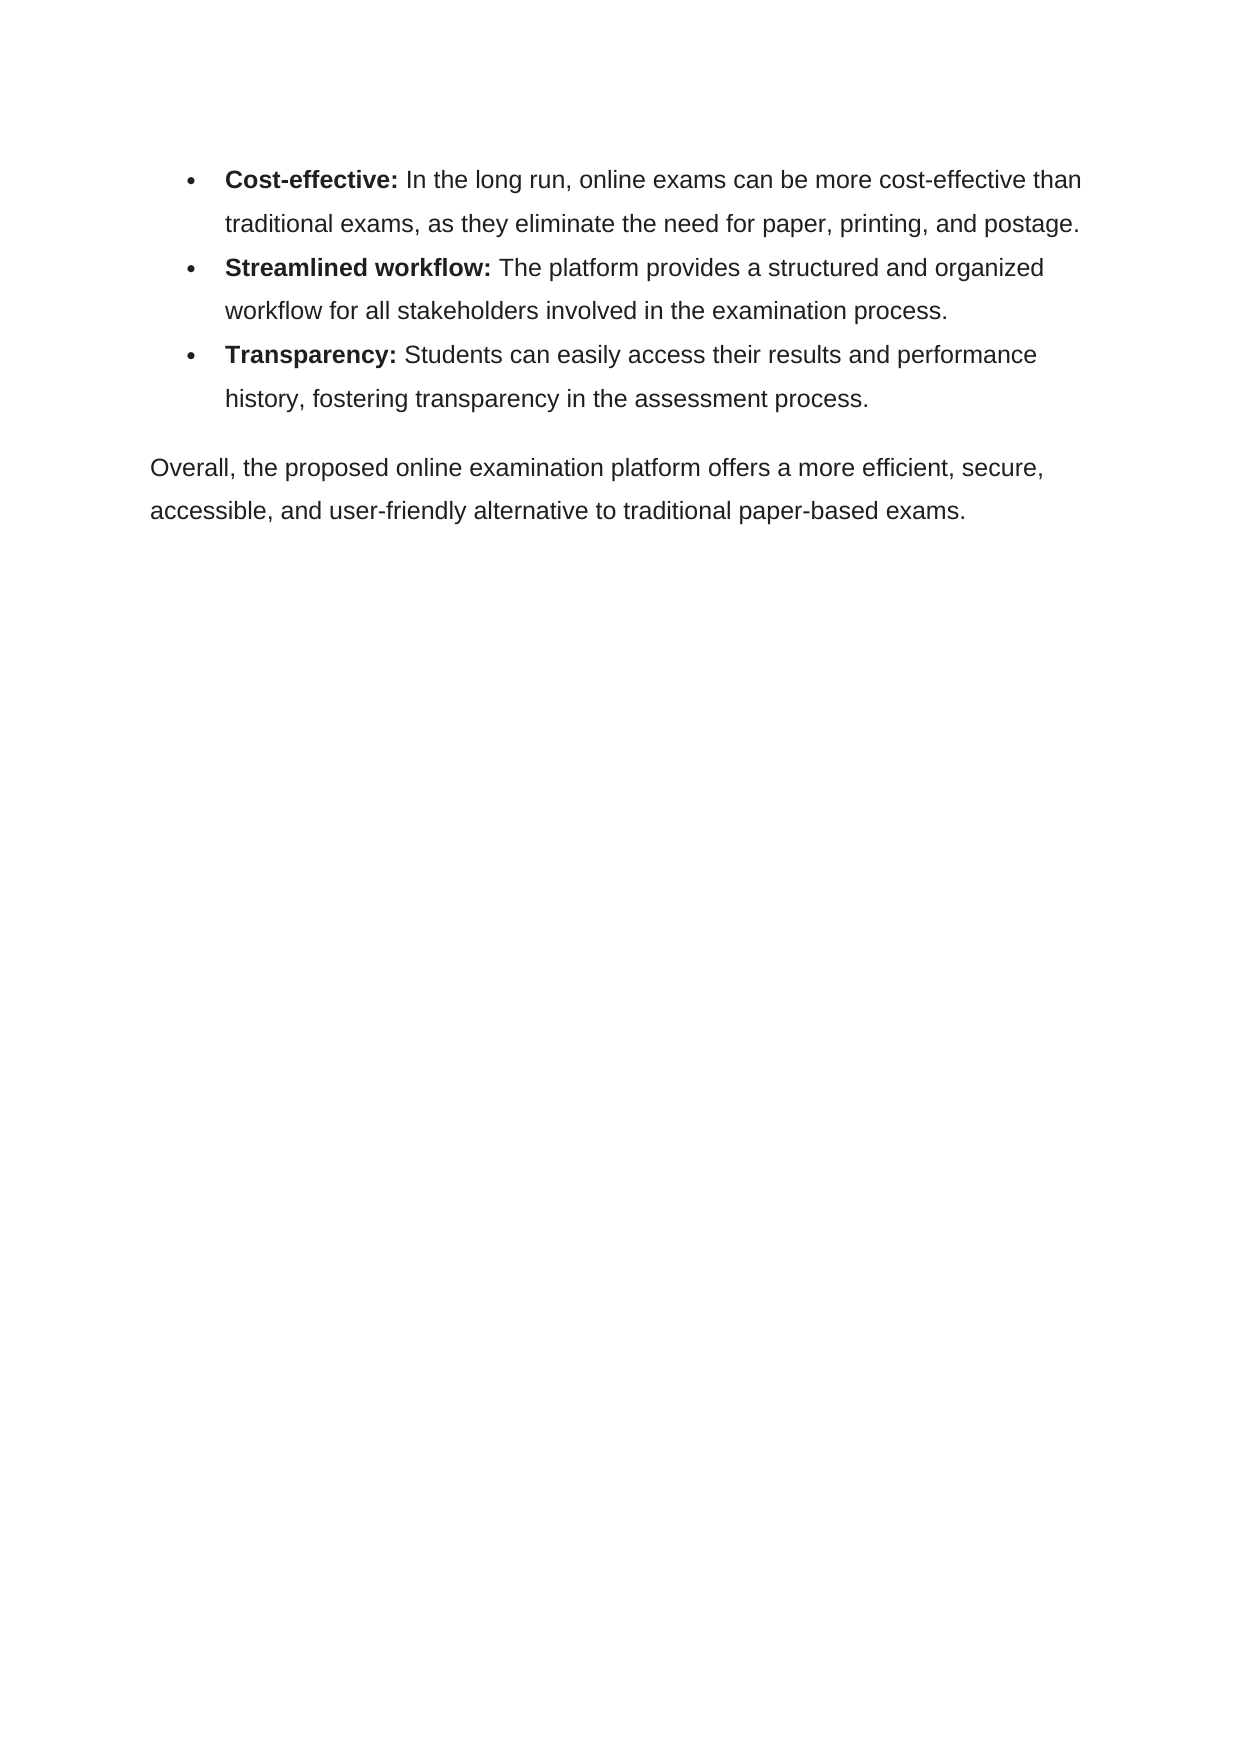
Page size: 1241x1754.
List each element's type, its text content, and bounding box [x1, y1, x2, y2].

text Overall, the proposed online examination platform offers a more efficient, secure, accessible, and user-friendly alternative to traditional paper-based exams. [150, 437, 1090, 525]
list Cost-effective: In the long run, online exams can be more cost-effective than traditional exams, as they eliminate the need for paper, printing, and postage. [187, 150, 1090, 237]
list Transparency: Students can easily access their results and performance history, fostering transparency in the assessment process. [187, 325, 1090, 412]
list Streamlined workflow: The platform provides a structured and organized workflow for all stakeholders involved in the examination process. [187, 237, 1090, 325]
